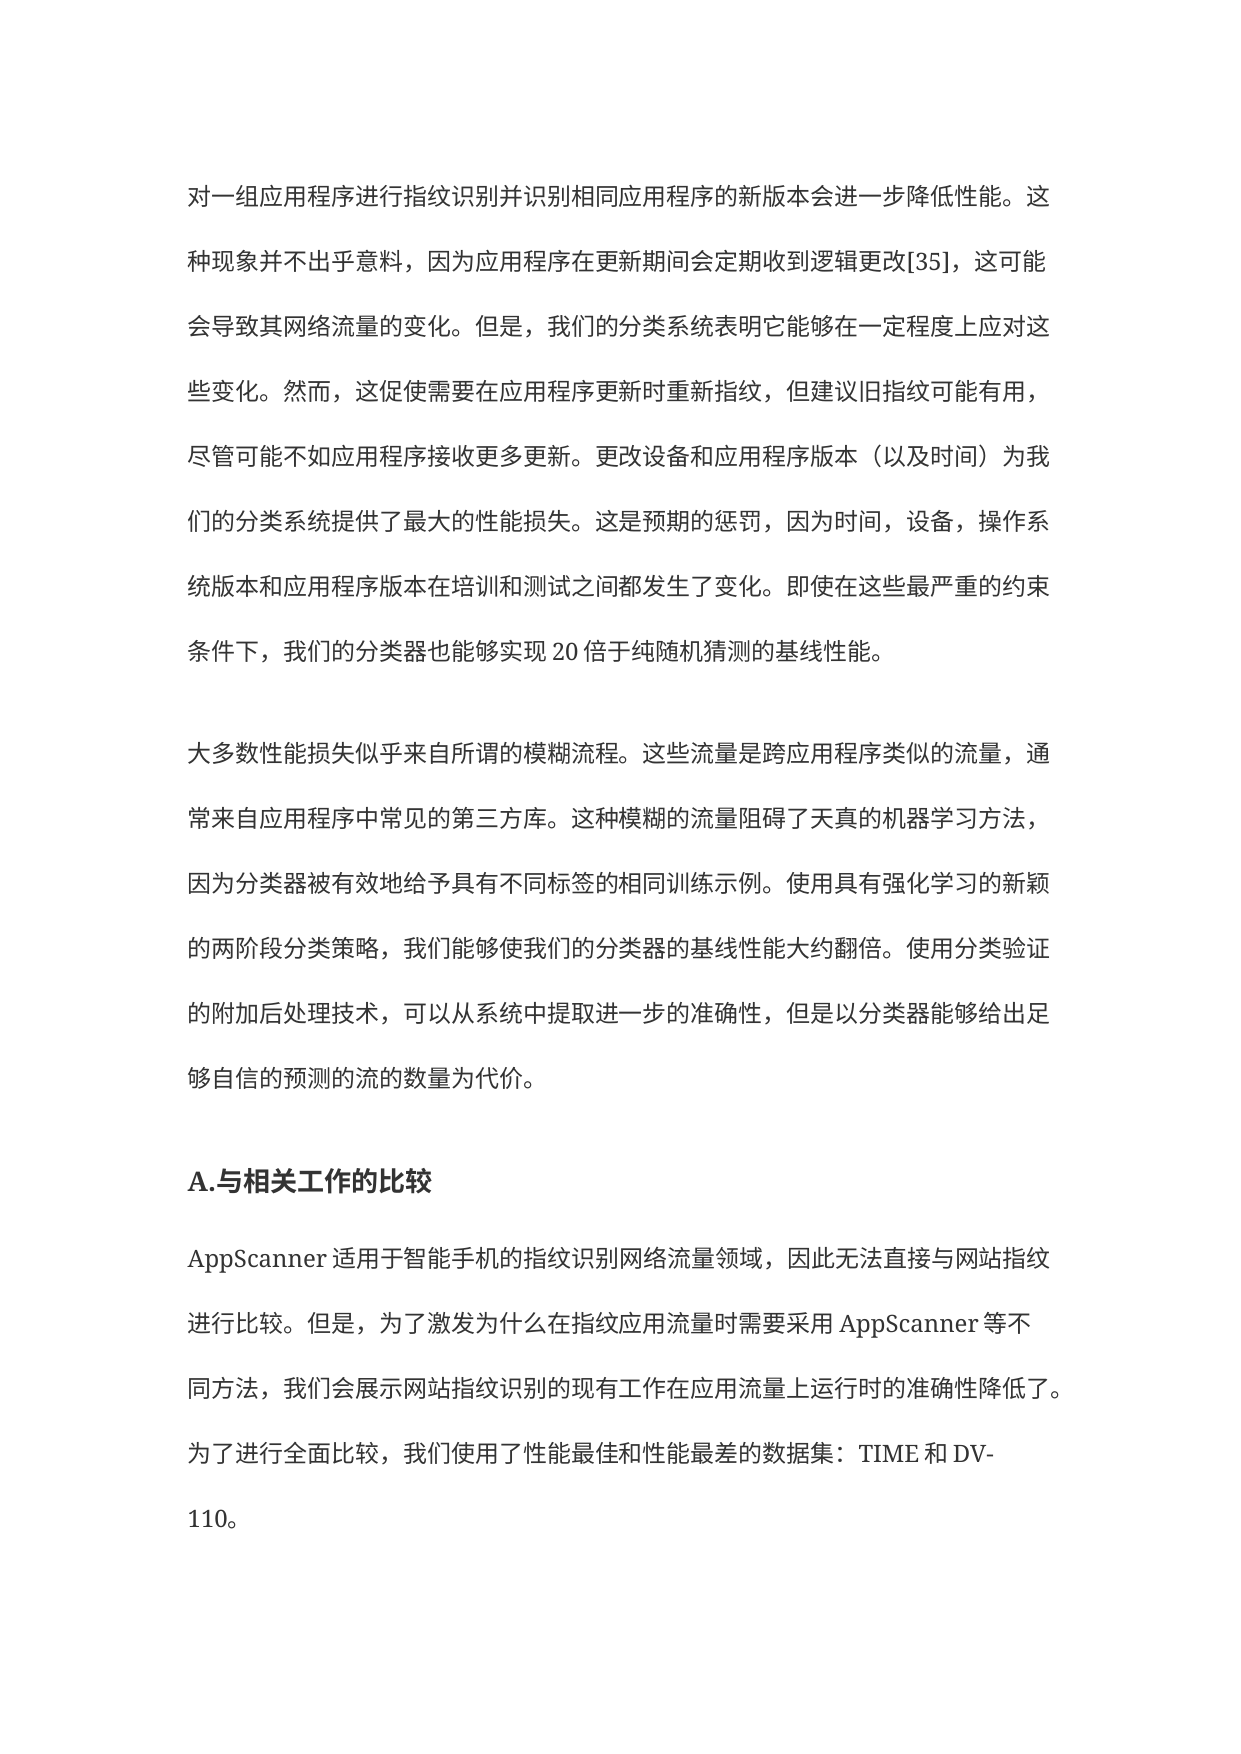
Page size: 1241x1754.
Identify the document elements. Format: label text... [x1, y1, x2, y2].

text AppScanner适用于智能手机的指纹识别网络流量领域，因此无法直接与网站指纹进行比较。但是，为了激发为什么在指纹应用流量时需要采用AppScanner等不同方法，我们会展示网站指纹识别的现有工作在应用流量上运行时的准确性降低了。为了进行全面比较，我们使用了性能最佳和性能最差的数据集：TIME和DV-110。 [187, 1224, 1053, 1549]
text 对一组应用程序进行指纹识别并识别相同应用程序的新版本会进一步降低性能。这种现象并不出乎意料，因为应用程序在更新期间会定期收到逻辑更改[35]，这可能会导致其网络流量的变化。但是，我们的分类系统表明它能够在一定程度上应对这些变化。然而，这促使需要在应用程序更新时重新指纹，但建议旧指纹可能有用，尽管可能不如应用程序接收更多更新。更改设备和应用程序版本（以及时间）为我们的分类系统提供了最大的性能损失。这是预期的惩罚，因为时间，设备，操作系统版本和应用程序版本在培训和测试之间都发生了变化。即使在这些最严重的约束条件下，我们的分类器也能够实现20倍于纯随机猜测的基线性能。 [187, 162, 1053, 682]
text 大多数性能损失似乎来自所谓的模糊流程。这些流量是跨应用程序类似的流量，通常来自应用程序中常见的第三方库。这种模糊的流量阻碍了天真的机器学习方法，因为分类器被有效地给予具有不同标签的相同训练示例。使用具有强化学习的新颖的两阶段分类策略，我们能够使我们的分类器的基线性能大约翻倍。使用分类验证的附加后处理技术，可以从系统中提取进一步的准确性，但是以分类器能够给出足够自信的预测的流的数量为代价。 [187, 719, 1053, 1109]
text A.与相关工作的比较 [187, 1147, 1053, 1212]
